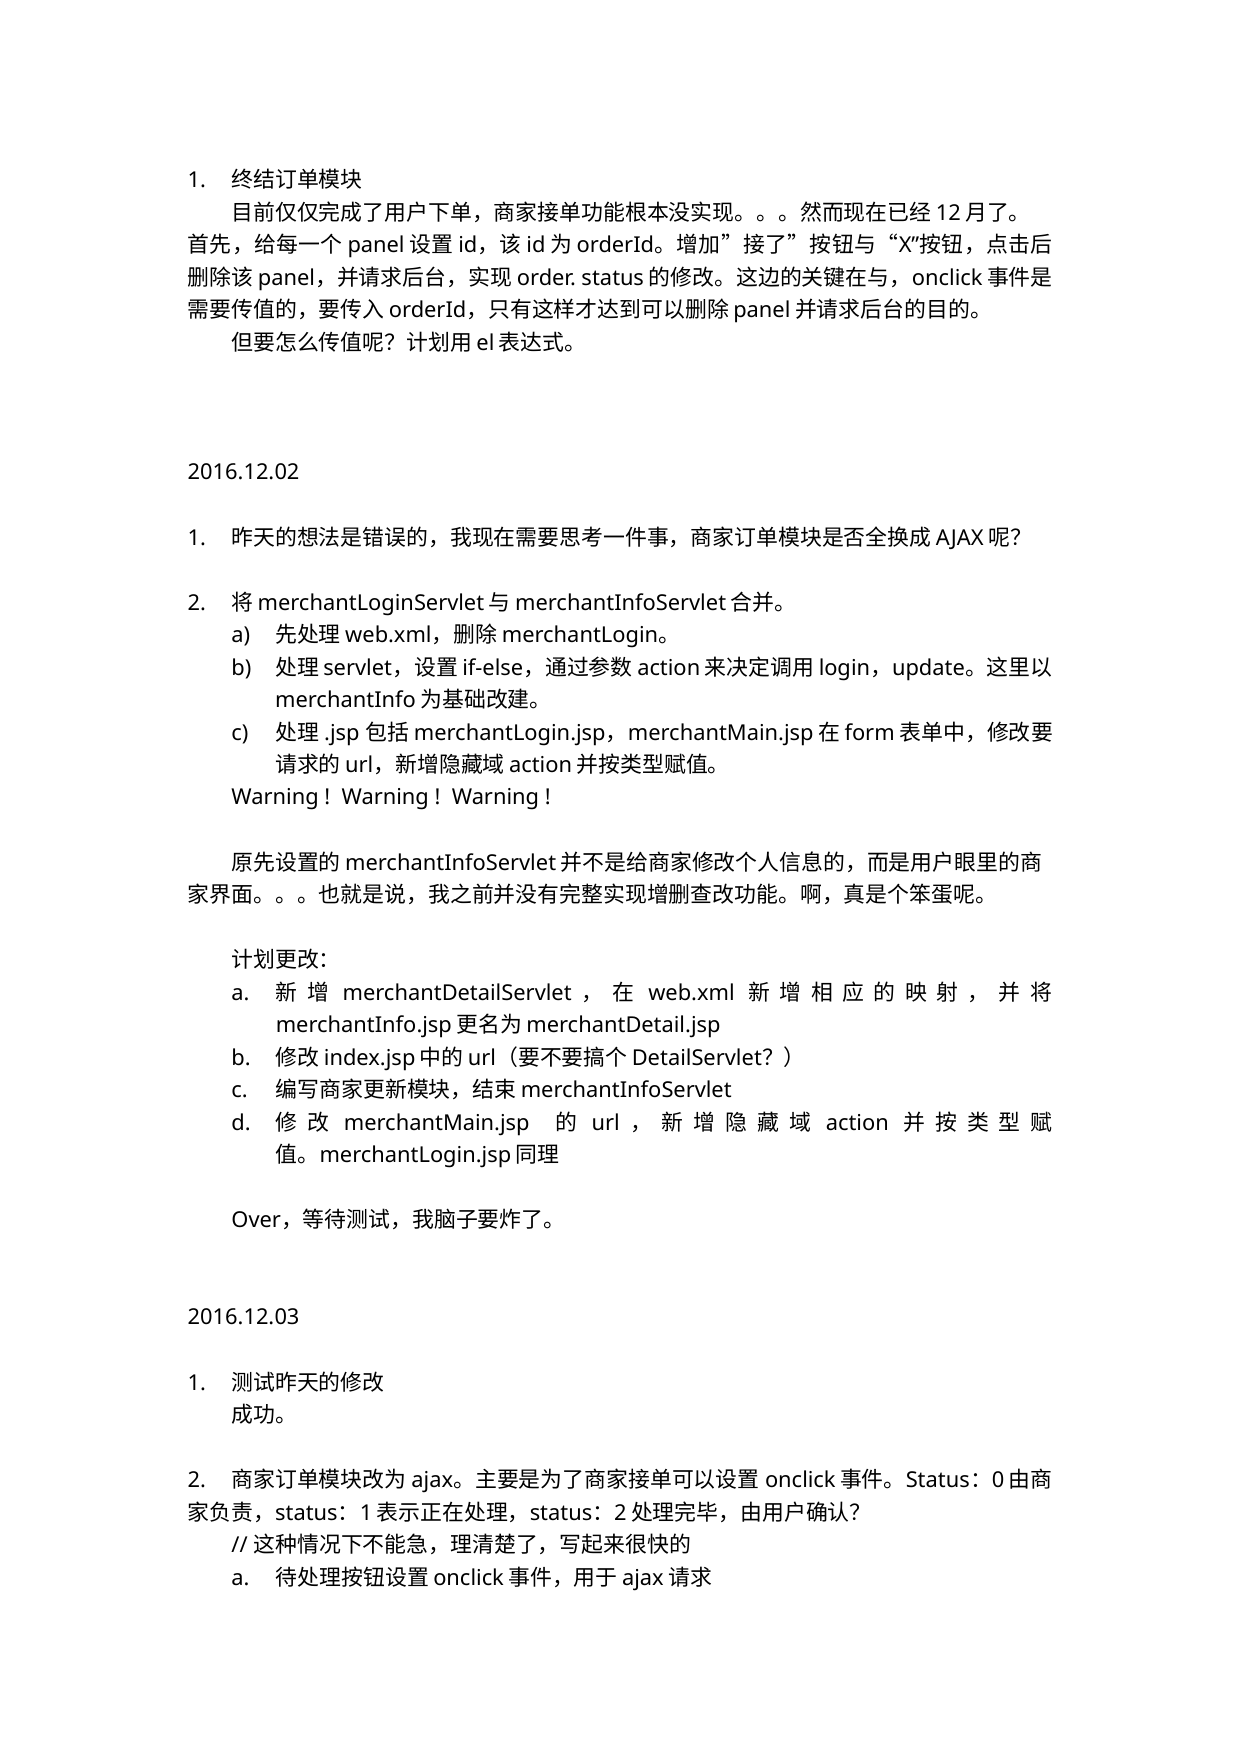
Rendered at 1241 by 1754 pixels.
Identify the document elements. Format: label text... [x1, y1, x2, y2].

list 编写商家更新模块，结束merchantInfoServlet [231, 1072, 1053, 1104]
list 处理servlet，设置if-else，通过参数action来决定调用login，update。这里以merchantInfo为基础改建。 [231, 649, 1053, 714]
list 家界面。。。也就是说，我之前并没有完整实现增删查改功能。啊，真是个笨蛋呢。 [187, 877, 1053, 909]
list 待处理按钮设置onclick事件，用于ajax请求 [231, 1559, 1053, 1592]
list 原先设置的merchantInfoServlet并不是给商家修改个人信息的，而是用户眼里的商 [231, 844, 1053, 877]
list 终结订单模块 [187, 162, 1053, 194]
list // 这种情况下不能急，理清楚了，写起来很快的 [187, 1527, 1053, 1559]
list 首先，给每一个panel设置id，该id为orderId。增加”接了”按钮与“X”按钮，点击后删除该panel，并请求后台，实现order. status的修改。这边的关键在与，onclick事件是需要传值的，要传入orderId，只有这样才达到可以删除panel并请求后台的目的。 [187, 227, 1053, 324]
list 商家订单模块改为ajax。主要是为了商家接单可以设置onclick事件。Status：0由商家负责，status：1表示正在处理，status：2处理完毕，由用户确认？ [187, 1462, 1053, 1527]
list 修改index.jsp中的url（要不要搞个DetailServlet？） [231, 1039, 1053, 1072]
list 2016.12.03 [187, 1299, 1053, 1332]
list 将merchantLoginServlet与merchantInfoServlet合并。 [187, 584, 1053, 617]
list 成功。 [187, 1397, 1053, 1429]
list Warning ! Warning ! Warning ! [231, 779, 1053, 812]
list 修改merchantMain.jsp 的url，新增隐藏域action并按类型赋值。merchantLogin.jsp同理 [231, 1104, 1053, 1169]
list 1. 昨天的想法是错误的，我现在需要思考一件事，商家订单模块是否全换成AJAX呢？ [187, 519, 1053, 552]
list 但要怎么传值呢？计划用el表达式。 [187, 324, 1053, 357]
list 2016.12.02 [187, 454, 1053, 487]
list Over，等待测试，我脑子要炸了。 [231, 1202, 1053, 1234]
list 新增merchantDetailServlet，在web.xml新增相应的映射，并将merchantInfo.jsp更名为merchantDetail.jsp [231, 974, 1053, 1039]
list 计划更改： [187, 942, 1053, 974]
list 测试昨天的修改 [187, 1364, 1053, 1397]
list 目前仅仅完成了用户下单，商家接单功能根本没实现。。。然而现在已经12月了。 [187, 194, 1053, 227]
list 处理 .jsp 包括merchantLogin.jsp，merchantMain.jsp在form表单中，修改要请求的url，新增隐藏域action并按类型赋值。 [231, 714, 1053, 779]
list 先处理web.xml，删除merchantLogin。 [231, 617, 1053, 649]
